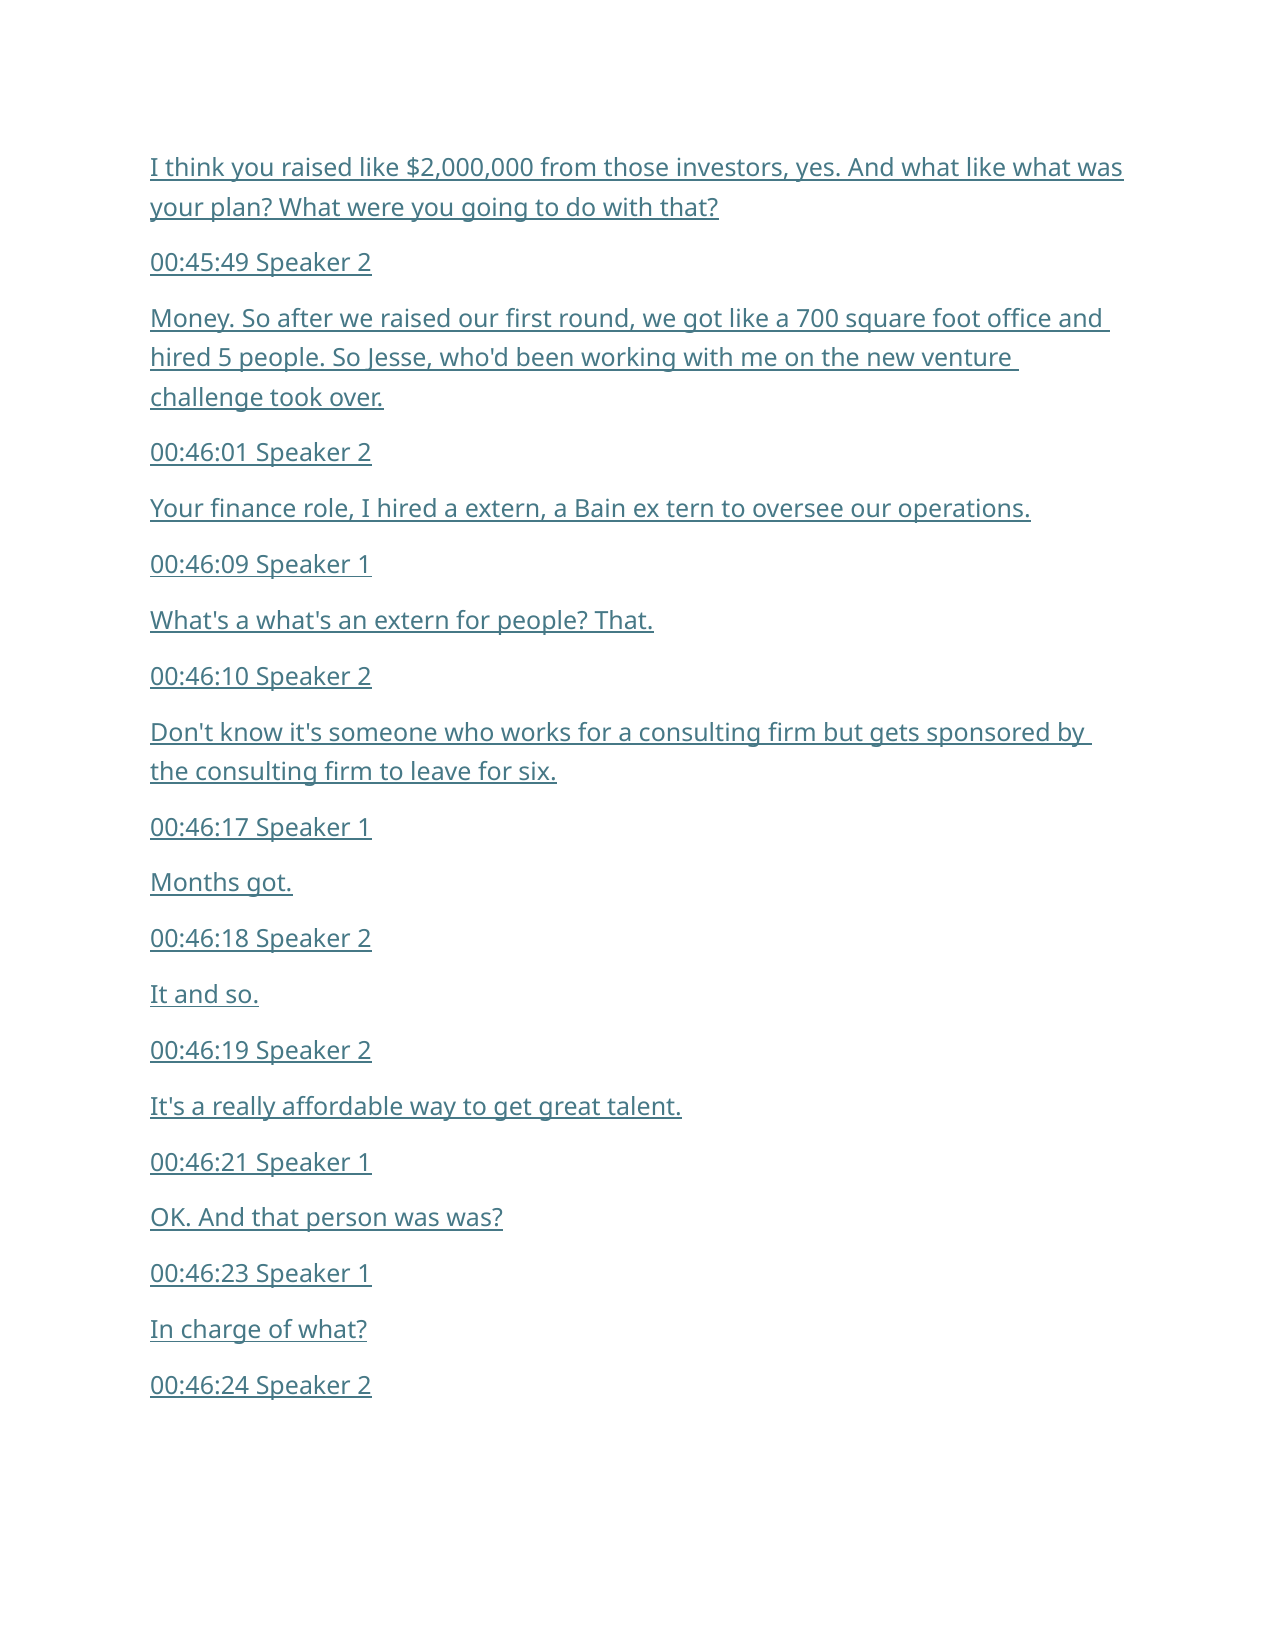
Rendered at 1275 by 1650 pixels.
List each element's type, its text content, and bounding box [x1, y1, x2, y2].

text 00:46:18 Speaker 2 [150, 921, 1125, 955]
text 00:46:10 Speaker 2 [150, 658, 1125, 692]
text What's a what's an extern for people? That. [150, 602, 1125, 637]
text 00:46:24 Speaker 2 [150, 1367, 1125, 1402]
text It and so. [150, 977, 1125, 1011]
text 00:46:09 Speaker 1 [150, 547, 1125, 581]
text It's a really affordable way to get great talent. [150, 1088, 1125, 1122]
text Your finance role, I hired a extern, a Bain ex tern to oversee our operations. [150, 491, 1125, 525]
text In charge of what? [150, 1312, 1125, 1346]
text 00:46:23 Speaker 1 [150, 1256, 1125, 1290]
text 00:46:01 Speaker 2 [150, 435, 1125, 469]
text 00:46:17 Speaker 1 [150, 809, 1125, 843]
text 00:45:49 Speaker 2 [150, 245, 1125, 279]
text 00:46:19 Speaker 2 [150, 1032, 1125, 1067]
text Months got. [150, 865, 1125, 899]
text I think you raised like $2,000,000 from those investors, yes. And what like what was your plan? What were you going to do with that? [150, 150, 1125, 223]
text Money. So after we raised our first round, we got like a 700 square foot office and hired 5 people. So Jesse, who'd been working with me on the new venture challenge took over. [150, 301, 1125, 413]
text OK. And that person was was? [150, 1200, 1125, 1234]
text Don't know it's someone who works for a consulting firm but gets sponsored by the consulting firm to leave for six. [150, 714, 1125, 787]
text 00:46:21 Speaker 1 [150, 1144, 1125, 1178]
